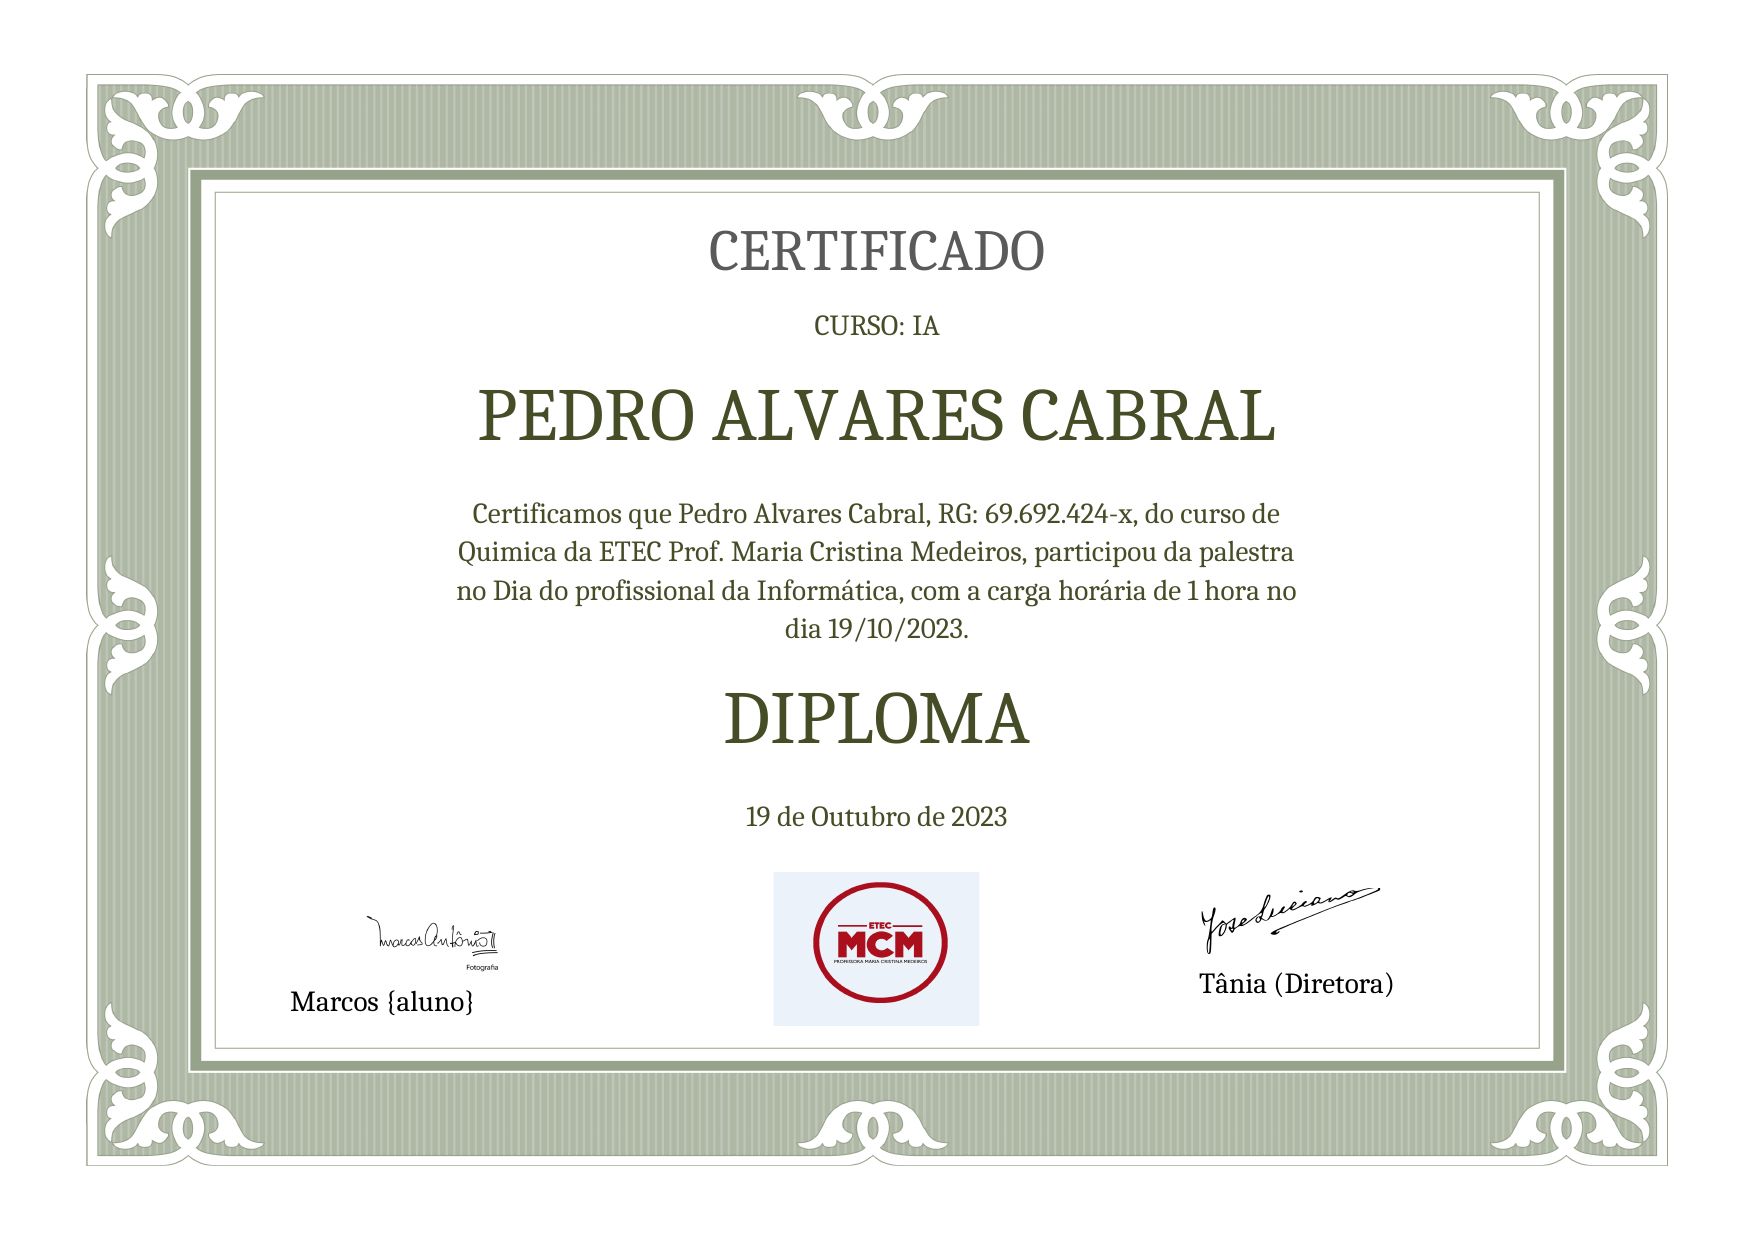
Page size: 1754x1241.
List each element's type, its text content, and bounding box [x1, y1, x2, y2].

picture [348, 894, 522, 992]
text Certificamos que Pedro Alvares Cabral, RG: 69.692.424-x, do curso de Quimica da ETEC Prof. Maria Cristina Medeiros, participou da palestra no Dia do profissional da Informática, com a carga horária de 1 hora no dia 19/10/2023. [450, 497, 1304, 646]
subtitle Curso: IA [450, 309, 1304, 343]
picture [1201, 888, 1381, 954]
subtitle CERTIFICADO [225, 217, 1529, 284]
title Pedro Alvares Cabral [225, 373, 1529, 459]
text 19 de Outubro de 2023 [450, 800, 1304, 833]
picture [773, 872, 980, 1026]
